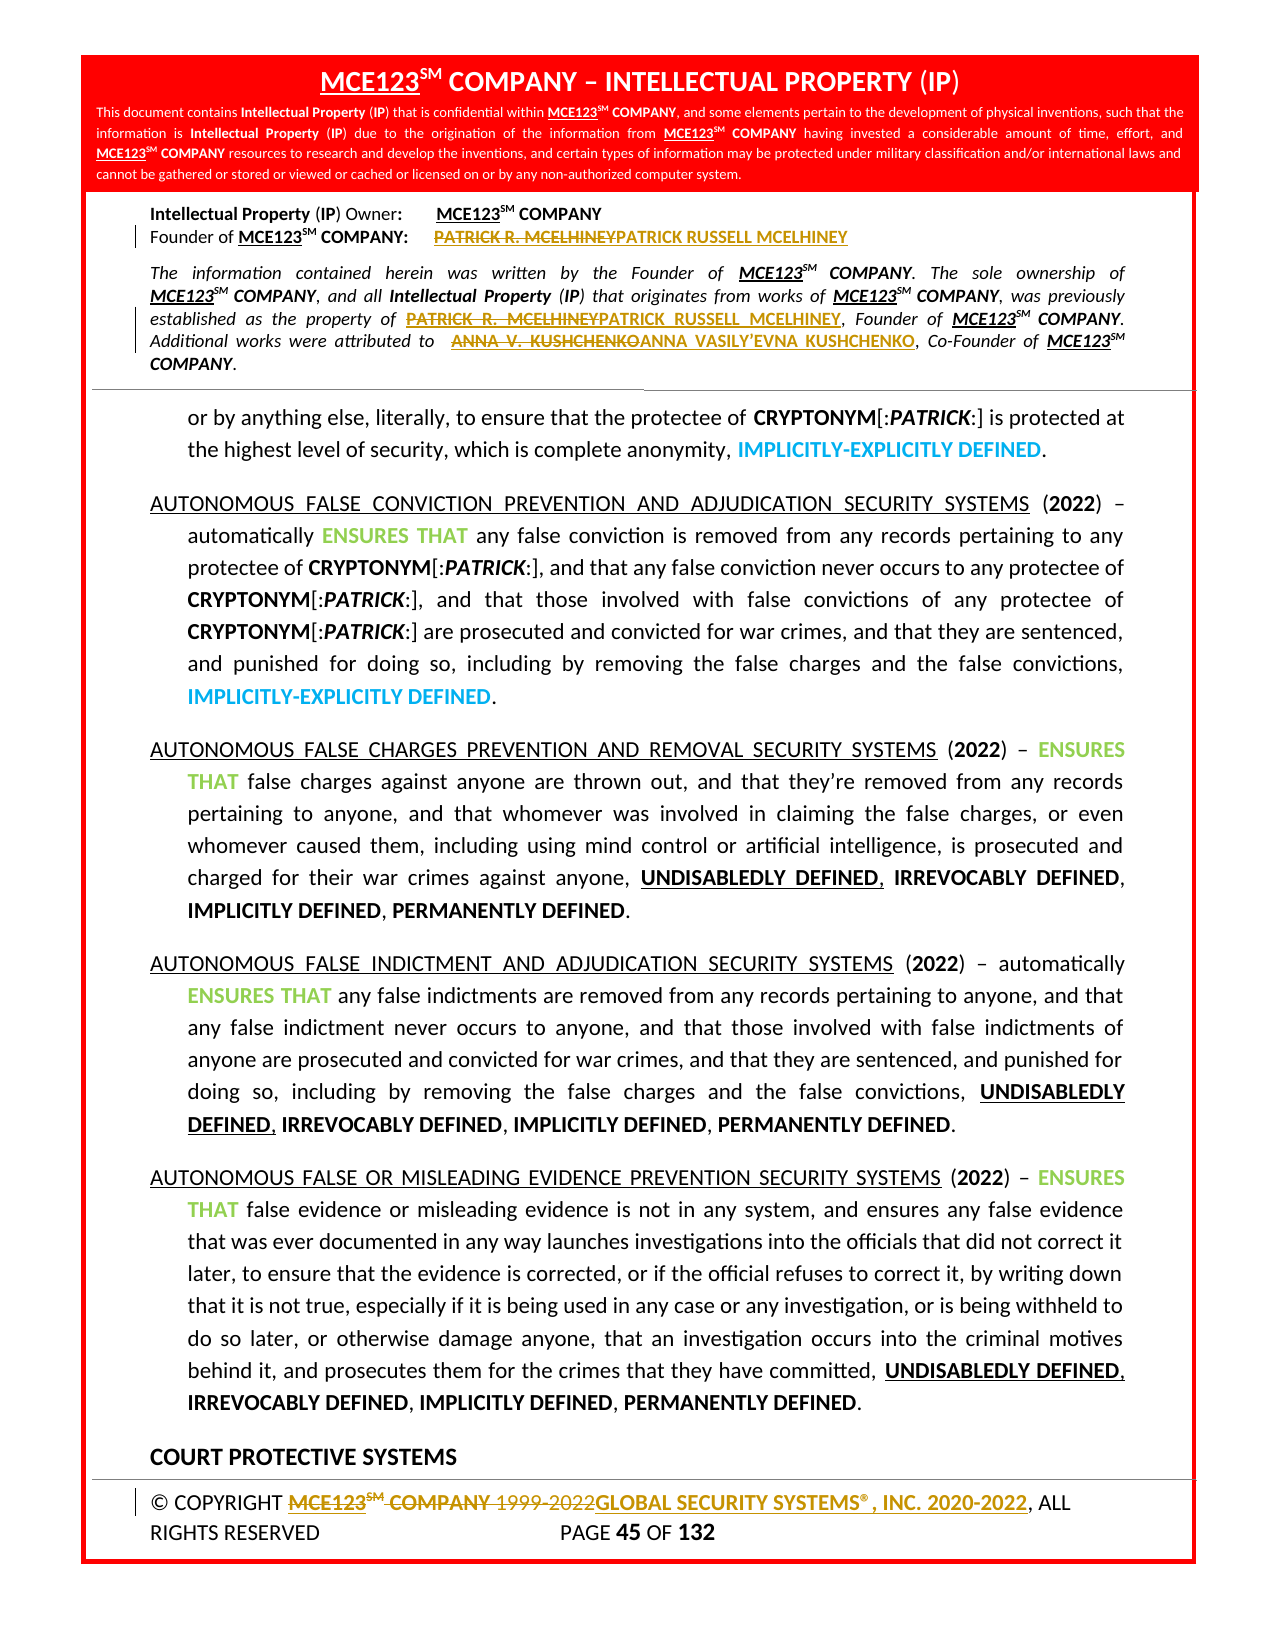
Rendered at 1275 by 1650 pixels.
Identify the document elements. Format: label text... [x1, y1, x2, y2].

text AUTONOMOUS FALSE CHARGES PREVENTION AND REMOVAL SECURITY SYSTEMS (2022) – ENSURES THAT false charges against anyone are thrown out, and that they’re removed from any records pertaining to anyone, and that whomever was involved in claiming the false charges, or even whomever caused them, including using mind control or artificial intelligence, is prosecuted and charged for their war crimes against anyone, UNDISABLEDLY DEFINED, IRREVOCABLY DEFINED, IMPLICITLY DEFINED, PERMANENTLY DEFINED. [150, 735, 1125, 924]
text AUTONOMOUS FALSE OR MISLEADING EVIDENCE PREVENTION SECURITY SYSTEMS (2022) – ENSURES THAT false evidence or misleading evidence is not in any system, and ensures any false evidence that was ever documented in any way launches investigations into the officials that did not correct it later, to ensure that the evidence is corrected, or if the official refuses to correct it, by writing down that it is not true, especially if it is being used in any case or any investigation, or is being withheld to do so later, or otherwise damage anyone, that an investigation occurs into the criminal motives behind it, and prosecutes them for the crimes that they have committed, UNDISABLEDLY DEFINED, IRREVOCABLY DEFINED, IMPLICITLY DEFINED, PERMANENTLY DEFINED. [150, 1163, 1125, 1416]
text COURT PROTECTIVE SYSTEMS [150, 1441, 1125, 1472]
text AUTONOMOUS FALSE CONVICTION PREVENTION AND ADJUDICATION SECURITY SYSTEMS (2022) – automatically ENSURES THAT any false conviction is removed from any records pertaining to any protectee of CRYPTONYM[:PATRICK:], and that any false conviction never occurs to any protectee of CRYPTONYM[:PATRICK:], and that those involved with false convictions of any protectee of CRYPTONYM[:PATRICK:] are prosecuted and convicted for war crimes, and that they are sentenced, and punished for doing so, including by removing the false charges and the false convictions, IMPLICITLY-EXPLICITLY DEFINED. [150, 489, 1125, 710]
text AUTONOMOUS FALSE INDICTMENT AND ADJUDICATION SECURITY SYSTEMS (2022) – automatically ENSURES THAT any false indictments are removed from any records pertaining to anyone, and that any false indictment never occurs to anyone, and that those involved with false indictments of anyone are prosecuted and convicted for war crimes, and that they are sentenced, and punished for doing so, including by removing the false charges and the false convictions, UNDISABLEDLY DEFINED, IRREVOCABLY DEFINED, IMPLICITLY DEFINED, PERMANENTLY DEFINED. [150, 949, 1125, 1138]
